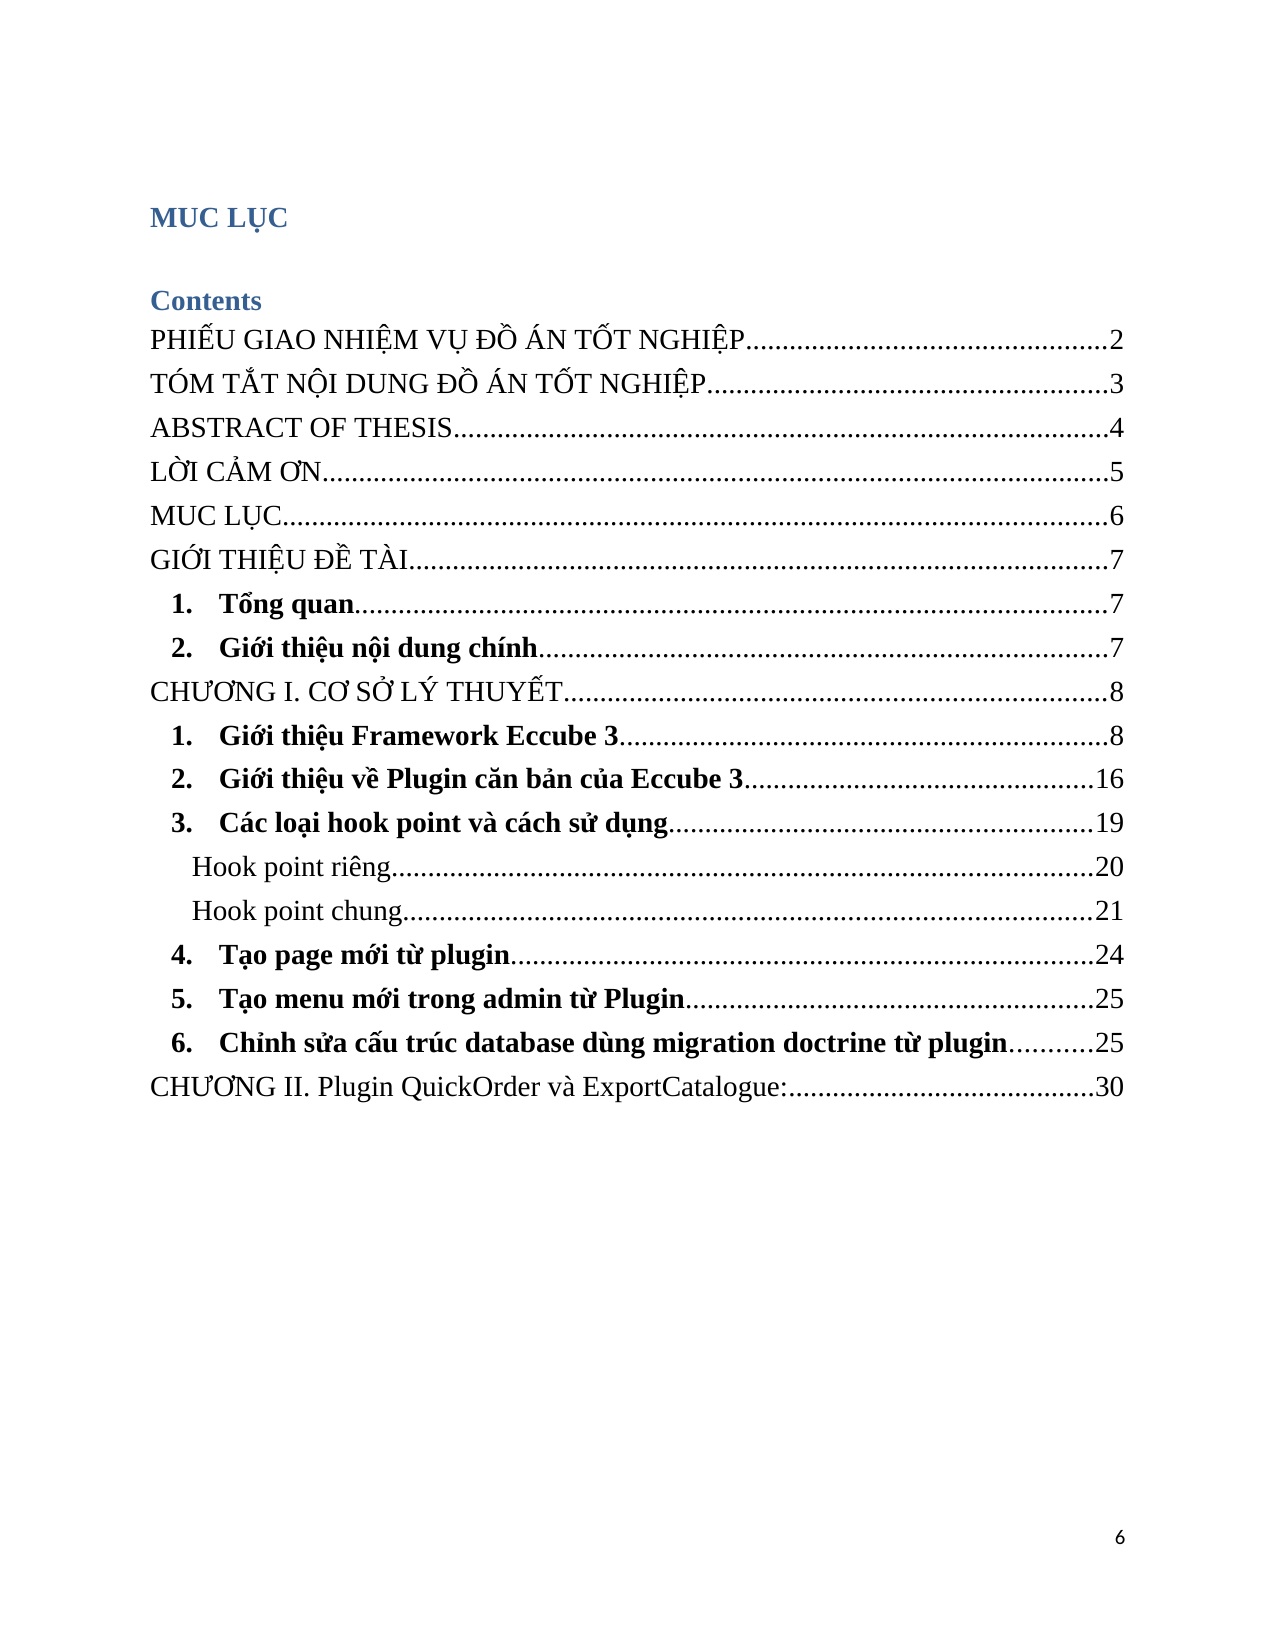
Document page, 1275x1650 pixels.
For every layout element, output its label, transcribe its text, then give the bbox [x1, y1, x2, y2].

subtitle MUC LỤC [150, 200, 1125, 233]
